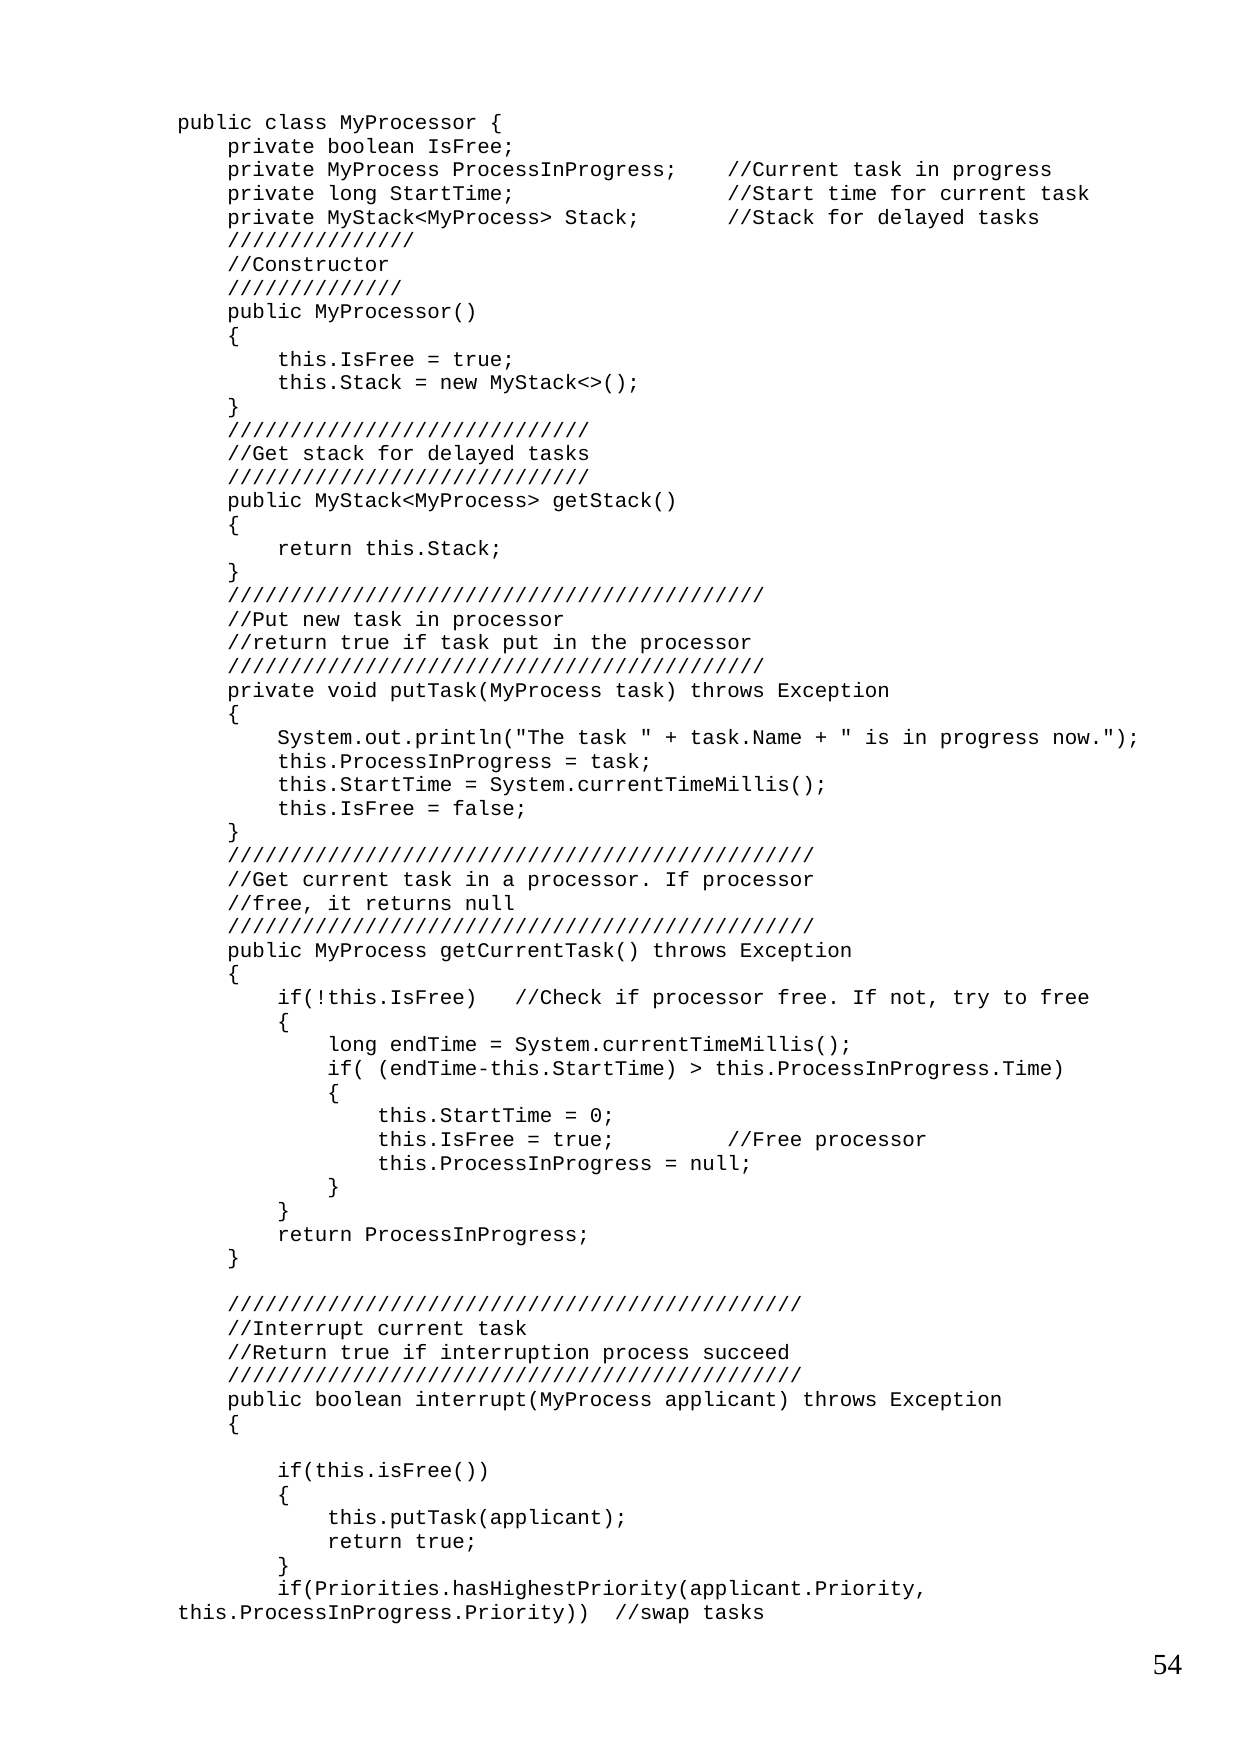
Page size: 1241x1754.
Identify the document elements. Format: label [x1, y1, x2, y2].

text [177, 112, 1182, 1626]
